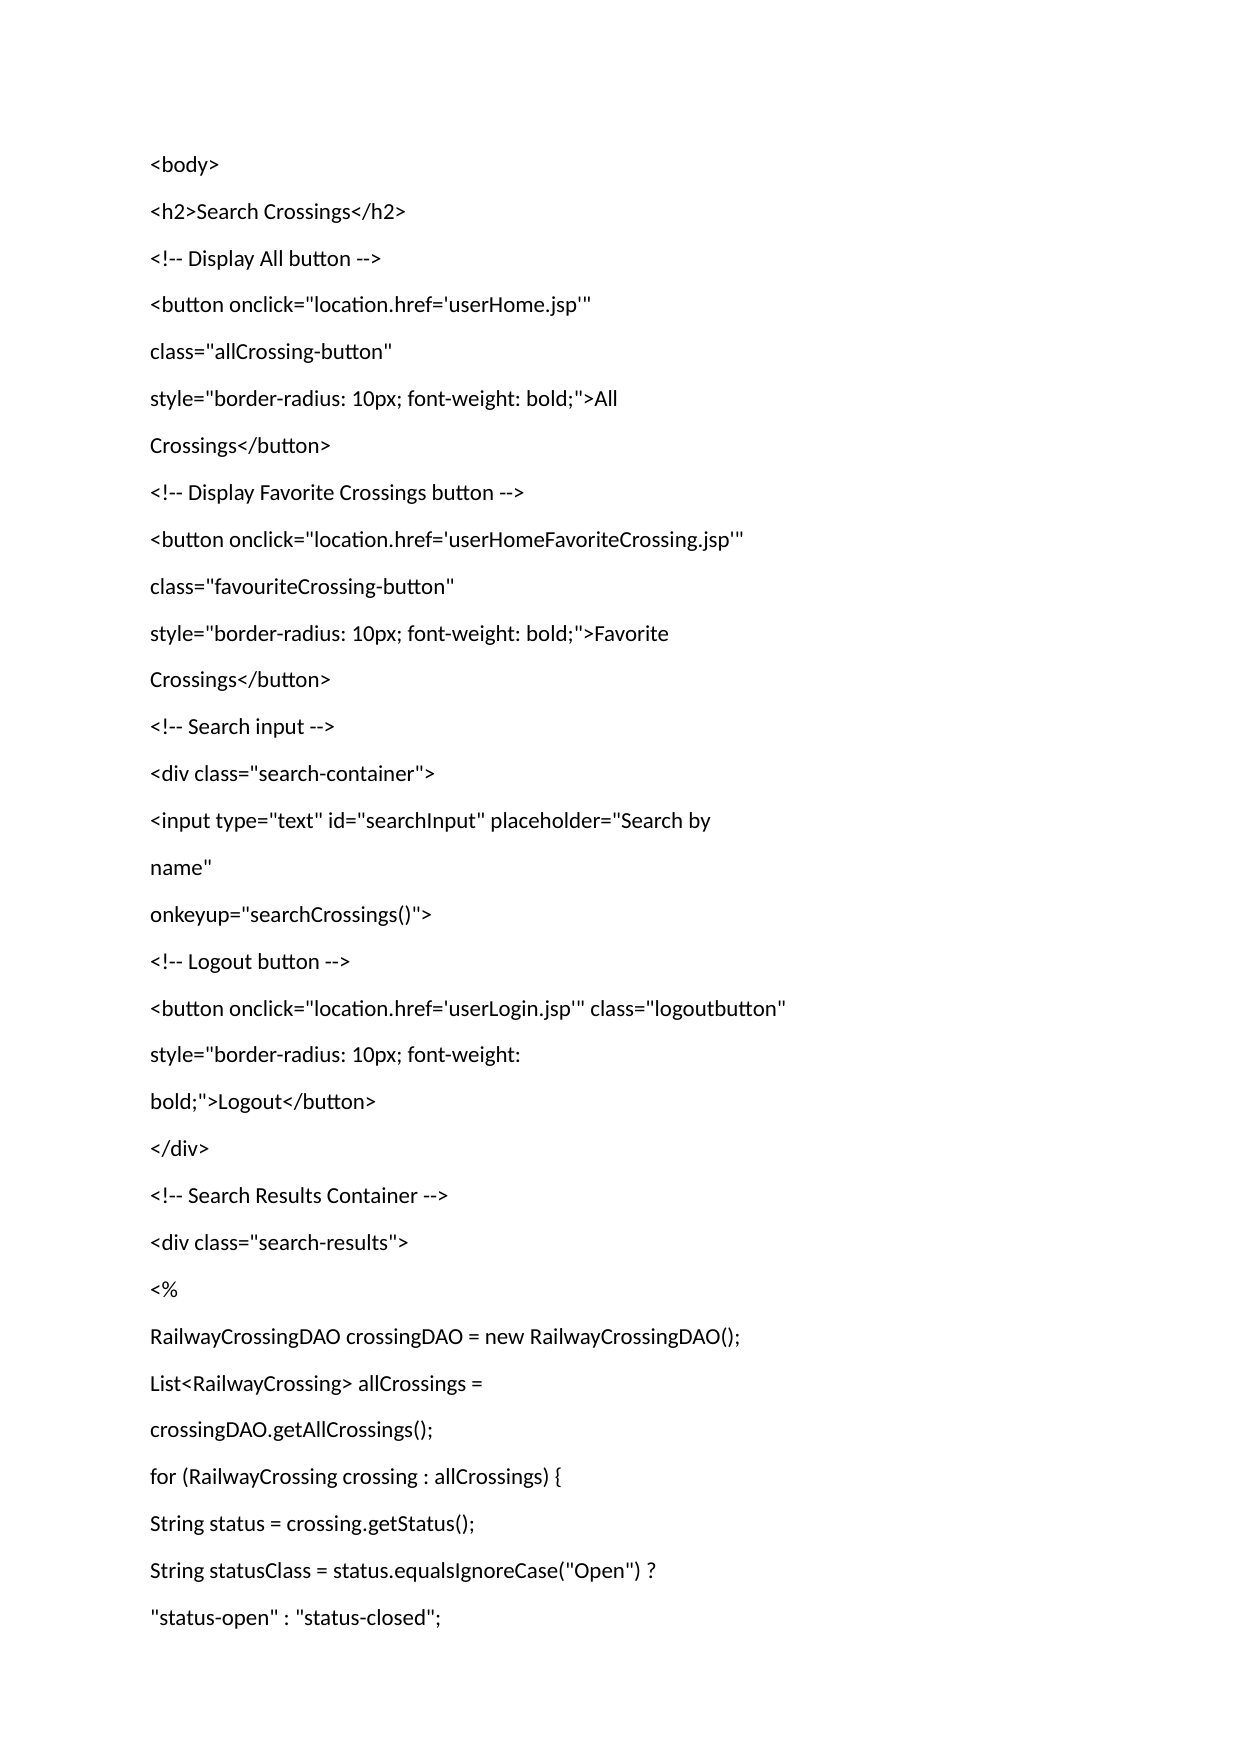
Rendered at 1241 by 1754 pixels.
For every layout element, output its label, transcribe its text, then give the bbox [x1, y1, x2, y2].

text <button onclick="location.href='userLogin.jsp'" class="logoutbutton" [150, 994, 1090, 1022]
text Crossings</button> [150, 431, 1090, 459]
text <button onclick="location.href='userHomeFavoriteCrossing.jsp'" [150, 525, 1090, 553]
text <div class="search-results"> [150, 1228, 1090, 1256]
text <% [150, 1275, 1090, 1303]
text style="border-radius: 10px; font-weight: bold;">Favorite [150, 619, 1090, 647]
text class="favouriteCrossing-button" [150, 572, 1090, 600]
text for (RailwayCrossing crossing : allCrossings) { [150, 1462, 1090, 1491]
text style="border-radius: 10px; font-weight: bold;">All [150, 384, 1090, 412]
text List<RailwayCrossing> allCrossings = [150, 1369, 1090, 1397]
text RailwayCrossingDAO crossingDAO = new RailwayCrossingDAO(); [150, 1322, 1090, 1350]
text <!-- Search input --> [150, 712, 1090, 741]
text <h2>Search Crossings</h2> [150, 197, 1090, 225]
text String status = crossing.getStatus(); [150, 1509, 1090, 1537]
text Crossings</button> [150, 666, 1090, 694]
text <!-- Search Results Container --> [150, 1181, 1090, 1209]
text <!-- Display All button --> [150, 244, 1090, 272]
text "status-open" : "status-closed"; [150, 1603, 1090, 1631]
text onkeyup="searchCrossings()"> [150, 900, 1090, 928]
text crossingDAO.getAllCrossings(); [150, 1416, 1090, 1444]
text class="allCrossing-button" [150, 337, 1090, 366]
text <button onclick="location.href='userHome.jsp'" [150, 291, 1090, 319]
text name" [150, 853, 1090, 881]
text bold;">Logout</button> [150, 1087, 1090, 1116]
text </div> [150, 1134, 1090, 1162]
text <!-- Logout button --> [150, 947, 1090, 975]
text String statusClass = status.equalsIgnoreCase("Open") ? [150, 1556, 1090, 1584]
text <input type="text" id="searchInput" placeholder="Search by [150, 806, 1090, 834]
text <div class="search-container"> [150, 759, 1090, 787]
text <!-- Display Favorite Crossings button --> [150, 478, 1090, 506]
text <body> [150, 150, 1090, 178]
text style="border-radius: 10px; font-weight: [150, 1041, 1090, 1069]
